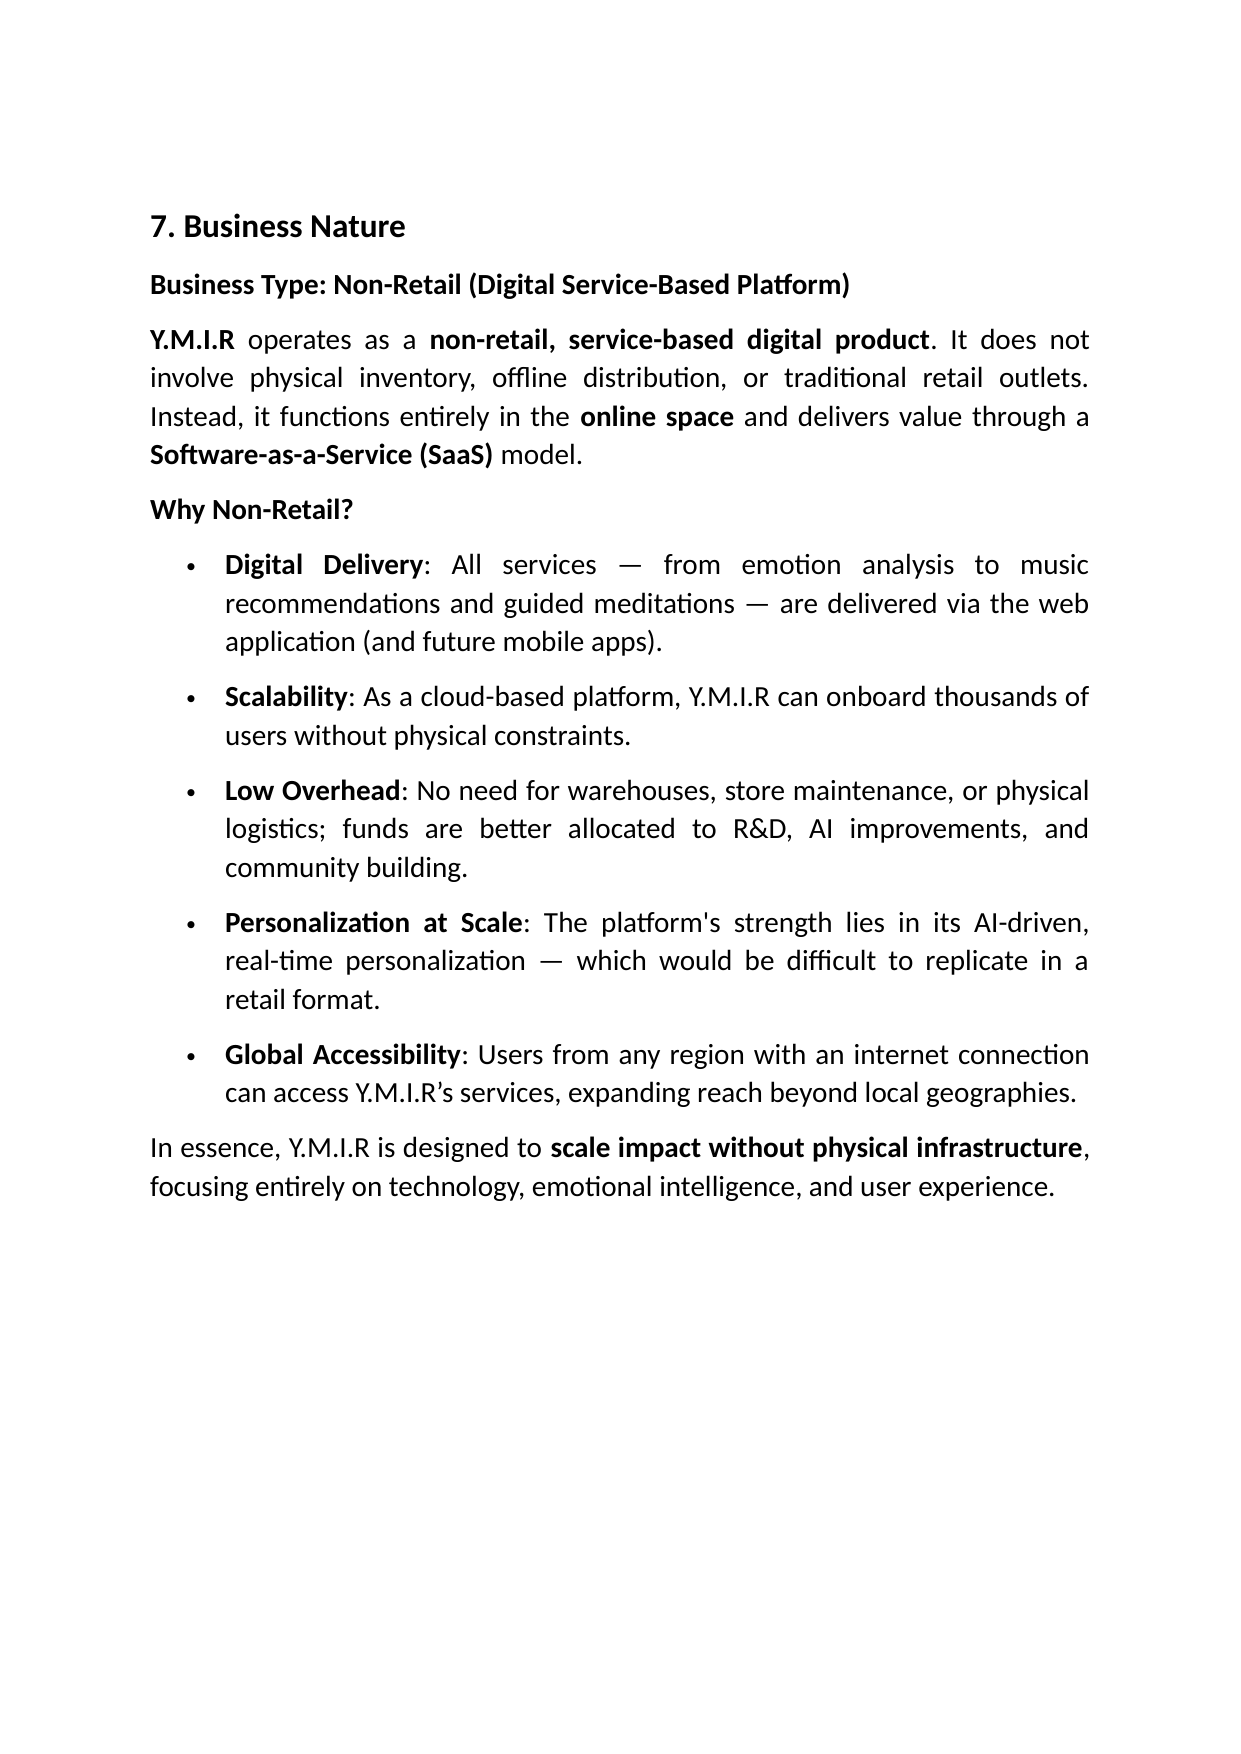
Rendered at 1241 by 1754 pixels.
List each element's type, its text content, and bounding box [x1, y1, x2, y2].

text Y.M.I.R operates as a non-retail, service-based digital product. It does not involve physical inventory, offline distribution, or traditional retail outlets. Instead, it functions entirely in the online space and delivers value through a Software-as-a-Service (SaaS) model. [150, 321, 1090, 472]
text 7. Business Nature [150, 205, 1090, 246]
text Business Type: Non-Retail (Digital Service-Based Platform) [150, 266, 1090, 301]
list Global Accessibility: Users from any region with an internet connection can access Y.M.I.R’s services, expanding reach beyond local geographies. [187, 1036, 1090, 1110]
text Why Non-Retail? [150, 491, 1090, 527]
list Personalization at Scale: The platform's strength lies in its AI-driven, real-time personalization — which would be difficult to replicate in a retail format. [187, 904, 1090, 1016]
list Scalability: As a cloud-based platform, Y.M.I.R can onboard thousands of users without physical constraints. [187, 678, 1090, 752]
list Low Overhead: No need for warehouses, store maintenance, or physical logistics; funds are better allocated to R&D, AI improvements, and community building. [187, 772, 1090, 884]
text In essence, Y.M.I.R is designed to scale impact without physical infrastructure, focusing entirely on technology, emotional intelligence, and user experience. [150, 1129, 1090, 1203]
list Digital Delivery: All services — from emotion analysis to music recommendations and guided meditations — are delivered via the web application (and future mobile apps). [187, 546, 1090, 659]
